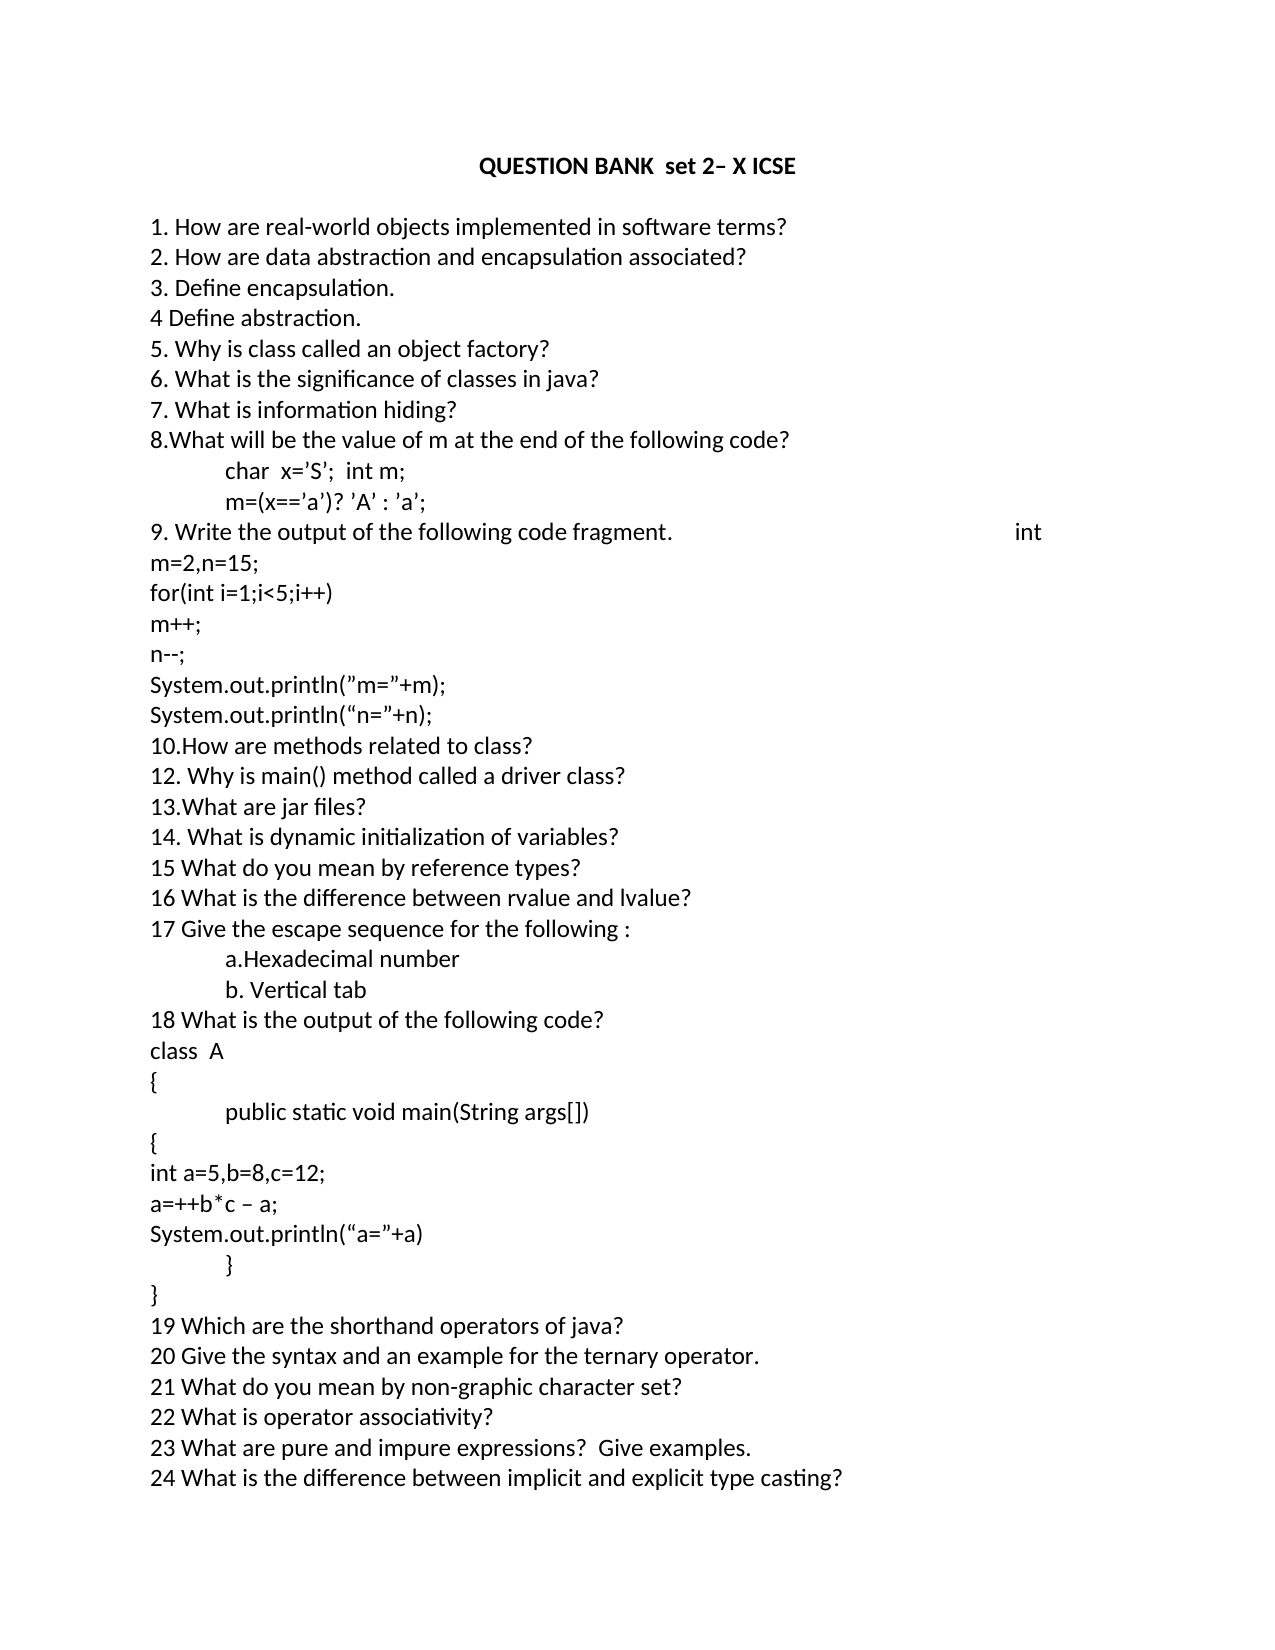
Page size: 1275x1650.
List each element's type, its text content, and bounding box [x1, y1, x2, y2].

text int a=5,b=8,c=12; [150, 1157, 1125, 1188]
text 20 Give the syntax and an example for the ternary operator. [150, 1340, 1125, 1371]
text { [150, 1066, 1125, 1096]
text 2. How are data abstraction and encapsulation associated? [150, 242, 1125, 272]
text a=++b*c – a; [150, 1188, 1125, 1218]
text 15 What do you mean by reference types? [150, 852, 1125, 882]
text 12. Why is main() method called a driver class? [150, 760, 1125, 791]
text 8.What will be the value of m at the end of the following code? [150, 425, 1125, 455]
text System.out.println(“n=”+n); [150, 699, 1125, 730]
text 13.What are jar files? [150, 791, 1125, 821]
text 5. Why is class called an object factory? [150, 333, 1125, 364]
text 22 What is operator associativity? [150, 1401, 1125, 1432]
text 18 What is the output of the following code? [150, 1004, 1125, 1035]
text 4 Define abstraction. [150, 303, 1125, 333]
text a.Hexadecimal number [150, 943, 1125, 974]
text class A [150, 1035, 1125, 1066]
text n--; [150, 638, 1125, 669]
text 23 What are pure and impure expressions? Give examples. [150, 1432, 1125, 1462]
text 10.How are methods related to class? [150, 730, 1125, 760]
text } [150, 1249, 1125, 1279]
text 21 What do you mean by non-graphic character set? [150, 1371, 1125, 1401]
text b. Vertical tab [150, 974, 1125, 1004]
text System.out.println(”m=”+m); [150, 669, 1125, 699]
text 17 Give the escape sequence for the following : [150, 913, 1125, 943]
text 1. How are real-world objects implemented in software terms? [150, 211, 1125, 242]
text } [150, 1279, 1125, 1310]
text 24 What is the difference between implicit and explicit type casting? [150, 1462, 1125, 1493]
text 3. Define encapsulation. [150, 272, 1125, 303]
text 16 What is the difference between rvalue and lvalue? [150, 882, 1125, 913]
text 9. Write the output of the following code fragment. int m=2,n=15; [150, 516, 1125, 577]
text QUESTION BANK set 2– X ICSE [150, 150, 1125, 181]
text 7. What is information hiding? [150, 394, 1125, 425]
text m=(x==’a’)? ’A’ : ’a’; [150, 486, 1125, 516]
text public static void main(String args[]) [150, 1096, 1125, 1127]
text System.out.println(“a=”+a) [150, 1218, 1125, 1249]
text { [150, 1127, 1125, 1157]
text 14. What is dynamic initialization of variables? [150, 821, 1125, 852]
text for(int i=1;i<5;i++) [150, 577, 1125, 608]
text char x=’S’; int m; [150, 455, 1125, 486]
text 19 Which are the shorthand operators of java? [150, 1310, 1125, 1340]
text 6. What is the significance of classes in java? [150, 364, 1125, 394]
text m++; [150, 608, 1125, 638]
